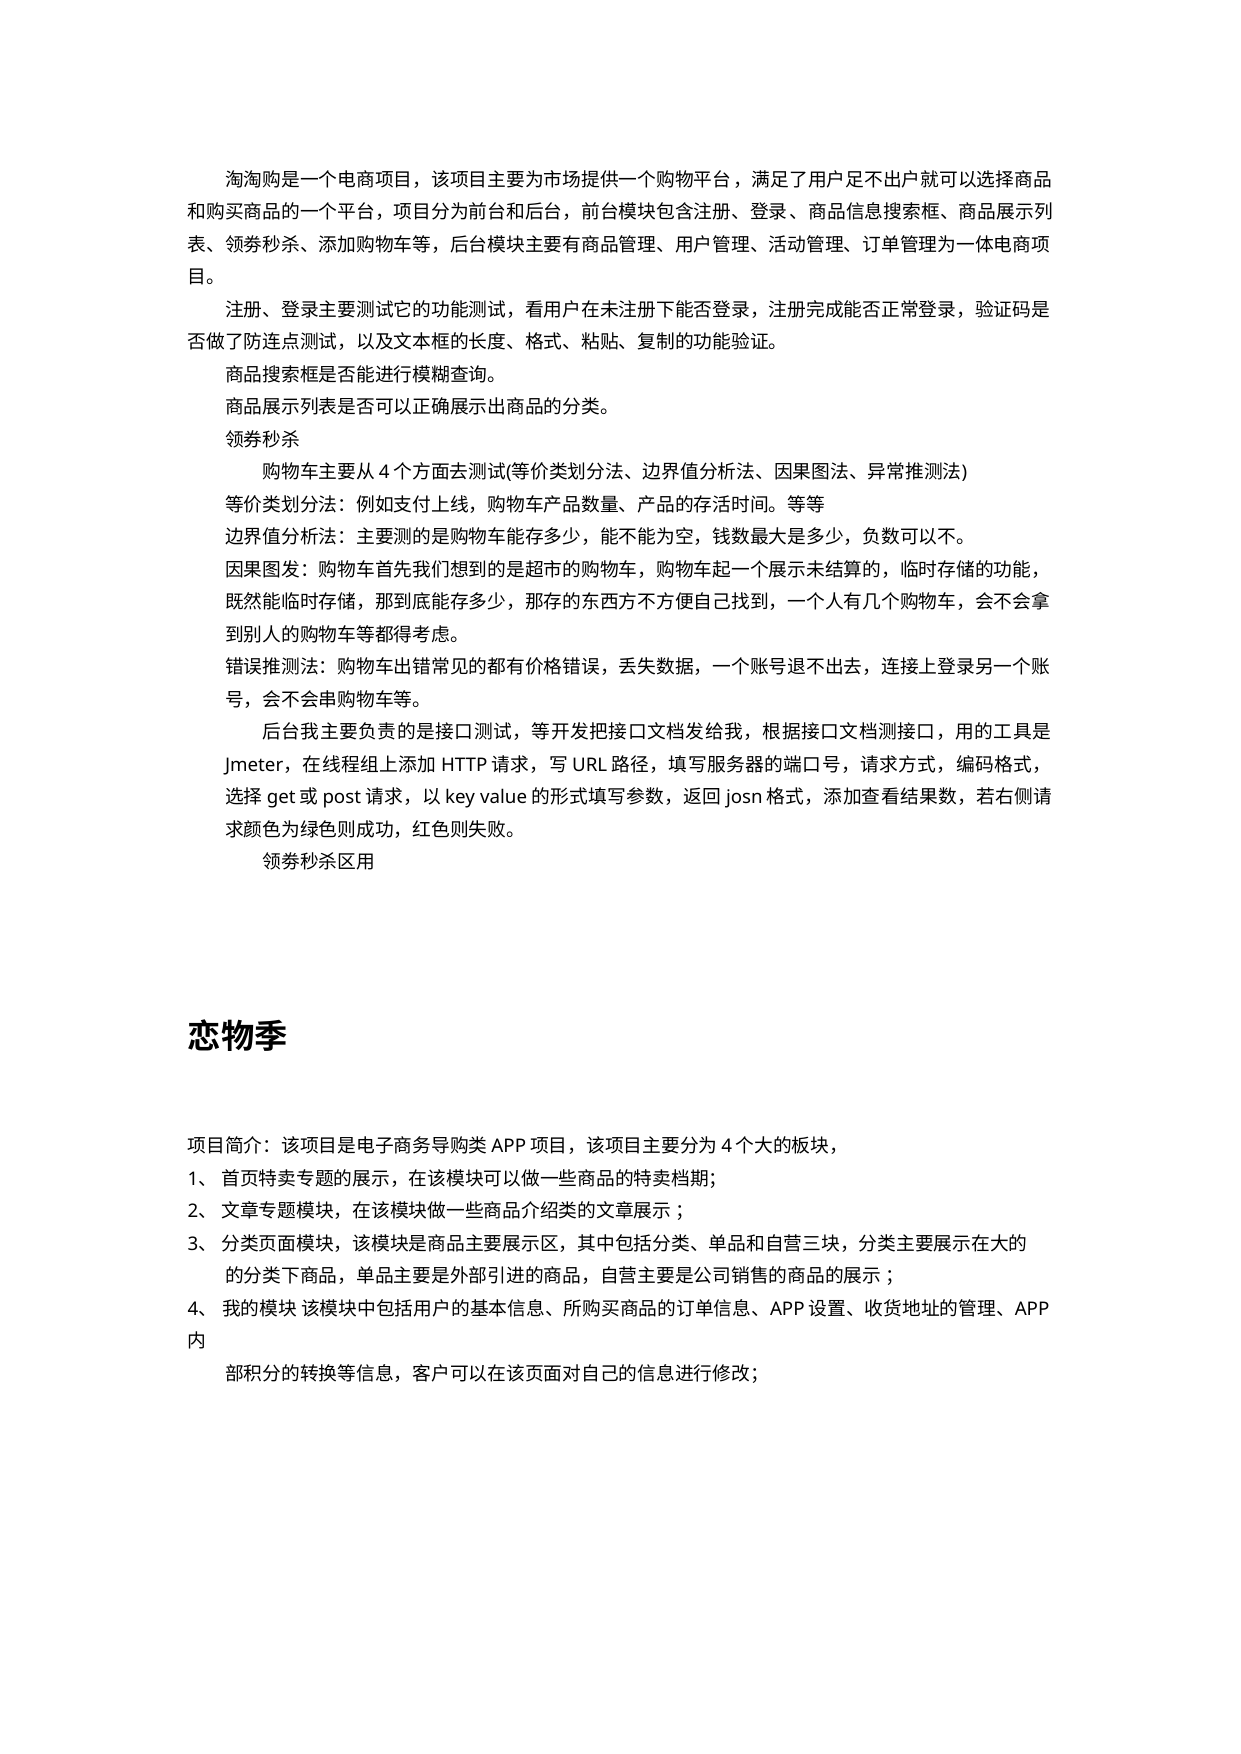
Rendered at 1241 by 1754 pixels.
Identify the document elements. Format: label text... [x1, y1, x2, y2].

text 商品搜索框是否能进行模糊查询。 [187, 357, 1053, 389]
text 注册、登录主要测试它的功能测试，看用户在未注册下能否登录，注册完成能否正常登录，验证码是否做了防连点测试，以及文本框的长度、格式、粘贴、复制的功能验证。 [187, 292, 1053, 357]
text 因果图发：购物车首先我们想到的是超市的购物车，购物车起一个展示未结算的，临时存储的功能，既然能临时存储，那到底能存多少，那存的东西方不方便自己找到，一个人有几个购物车，会不会拿到别人的购物车等都得考虑。 [225, 552, 1053, 649]
text 后台我主要负责的是接口测试，等开发把接口文档发给我，根据接口文档测接口，用的工具是Jmeter，在线程组上添加HTTP请求，写URL路径，填写服务器的端口号，请求方式，编码格式，选择get或post请求，以key value的形式填写参数，返回josn格式，添加查看结果数，若右侧请求颜色为绿色则成功，红色则失败。 [225, 714, 1053, 844]
list 3、 分类页面模块，该模块是商品主要展示区，其中包括分类、单品和自营三块，分类主要展示在大的 [187, 1226, 1053, 1258]
list 的分类下商品，单品主要是外部引进的商品，自营主要是公司销售的商品的展示 ； [187, 1258, 1053, 1291]
text 等价类划分法：例如支付上线，购物车产品数量、产品的存活时间。等等 [187, 487, 1053, 519]
text 领劵秒杀区用 [225, 844, 1053, 877]
subtitle 恋物季 [187, 1002, 1053, 1067]
text 领券秒杀 [187, 422, 1053, 454]
text 淘淘购是一个电商项目，该项目主要为市场提供一个购物平台，满足了用户足不出户就可以选择商品和购买商品的一个平台，项目分为前台和后台，前台模块包含注册、登录、商品信息搜索框、商品展示列表、领劵秒杀、添加购物车等，后台模块主要有商品管理、用户管理、活动管理、订单管理为一体电商项目。 [187, 162, 1053, 292]
list 2、 文章专题模块，在该模块做一些商品介绍类的文章展示 ； [187, 1193, 1053, 1226]
text 边界值分析法：主要测的是购物车能存多少，能不能为空，钱数最大是多少，负数可以不。 [187, 519, 1053, 552]
list 我的模块 该模块中包括用户的基本信息、所购买商品的订单信息、APP设置、收货地址的管理、APP 内 [187, 1291, 1053, 1356]
text 购物车主要从4个方面去测试(等价类划分法、边界值分析法、因果图法、异常推测法) [187, 454, 1053, 487]
list 部积分的转换等信息，客户可以在该页面对自己的信息进行修改； [187, 1356, 1053, 1388]
list 首页特卖专题的展示，在该模块可以做一些商品的特卖档期； [187, 1161, 1053, 1193]
text 项目简介：该项目是电子商务导购类APP项目，该项目主要分为4个大的板块， [187, 1128, 1053, 1161]
text 错误推测法：购物车出错常见的都有价格错误，丢失数据，一个账号退不出去，连接上登录另一个账号，会不会串购物车等。 [225, 649, 1053, 714]
text 商品展示列表是否可以正确展示出商品的分类。 [187, 389, 1053, 422]
